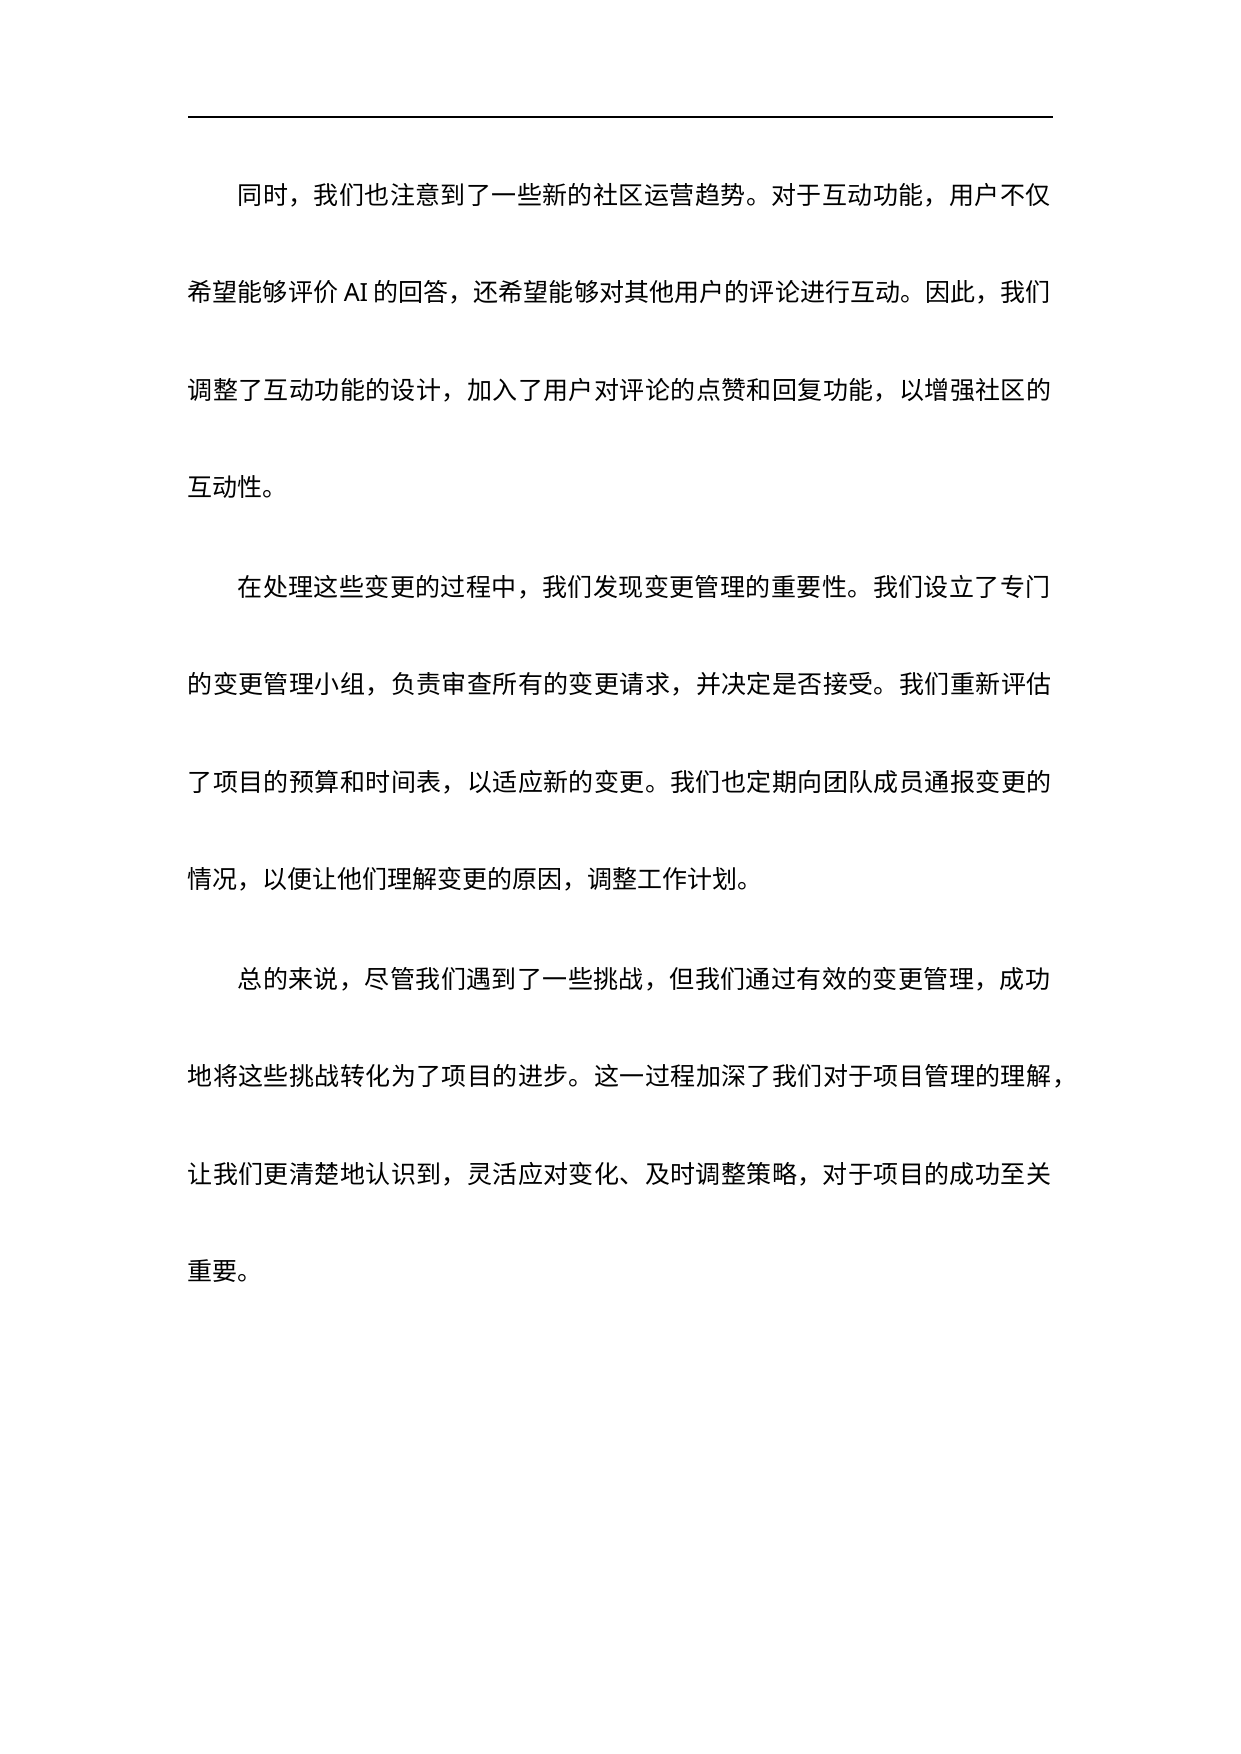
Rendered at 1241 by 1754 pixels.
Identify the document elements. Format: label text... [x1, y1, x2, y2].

text 总的来说，尽管我们遇到了一些挑战，但我们通过有效的变更管理，成功地将这些挑战转化为了项目的进步。这一过程加深了我们对于项目管理的理解，让我们更清楚地认识到，灵活应对变化、及时调整策略，对于项目的成功至关重要。 [187, 945, 1053, 1302]
text 同时，我们也注意到了一些新的社区运营趋势。对于互动功能，用户不仅希望能够评价AI的回答，还希望能够对其他用户的评论进行互动。因此，我们调整了互动功能的设计，加入了用户对评论的点赞和回复功能，以增强社区的互动性。 [187, 161, 1053, 518]
text 在处理这些变更的过程中，我们发现变更管理的重要性。我们设立了专门的变更管理小组，负责审查所有的变更请求，并决定是否接受。我们重新评估了项目的预算和时间表，以适应新的变更。我们也定期向团队成员通报变更的情况，以便让他们理解变更的原因，调整工作计划。 [187, 553, 1053, 910]
